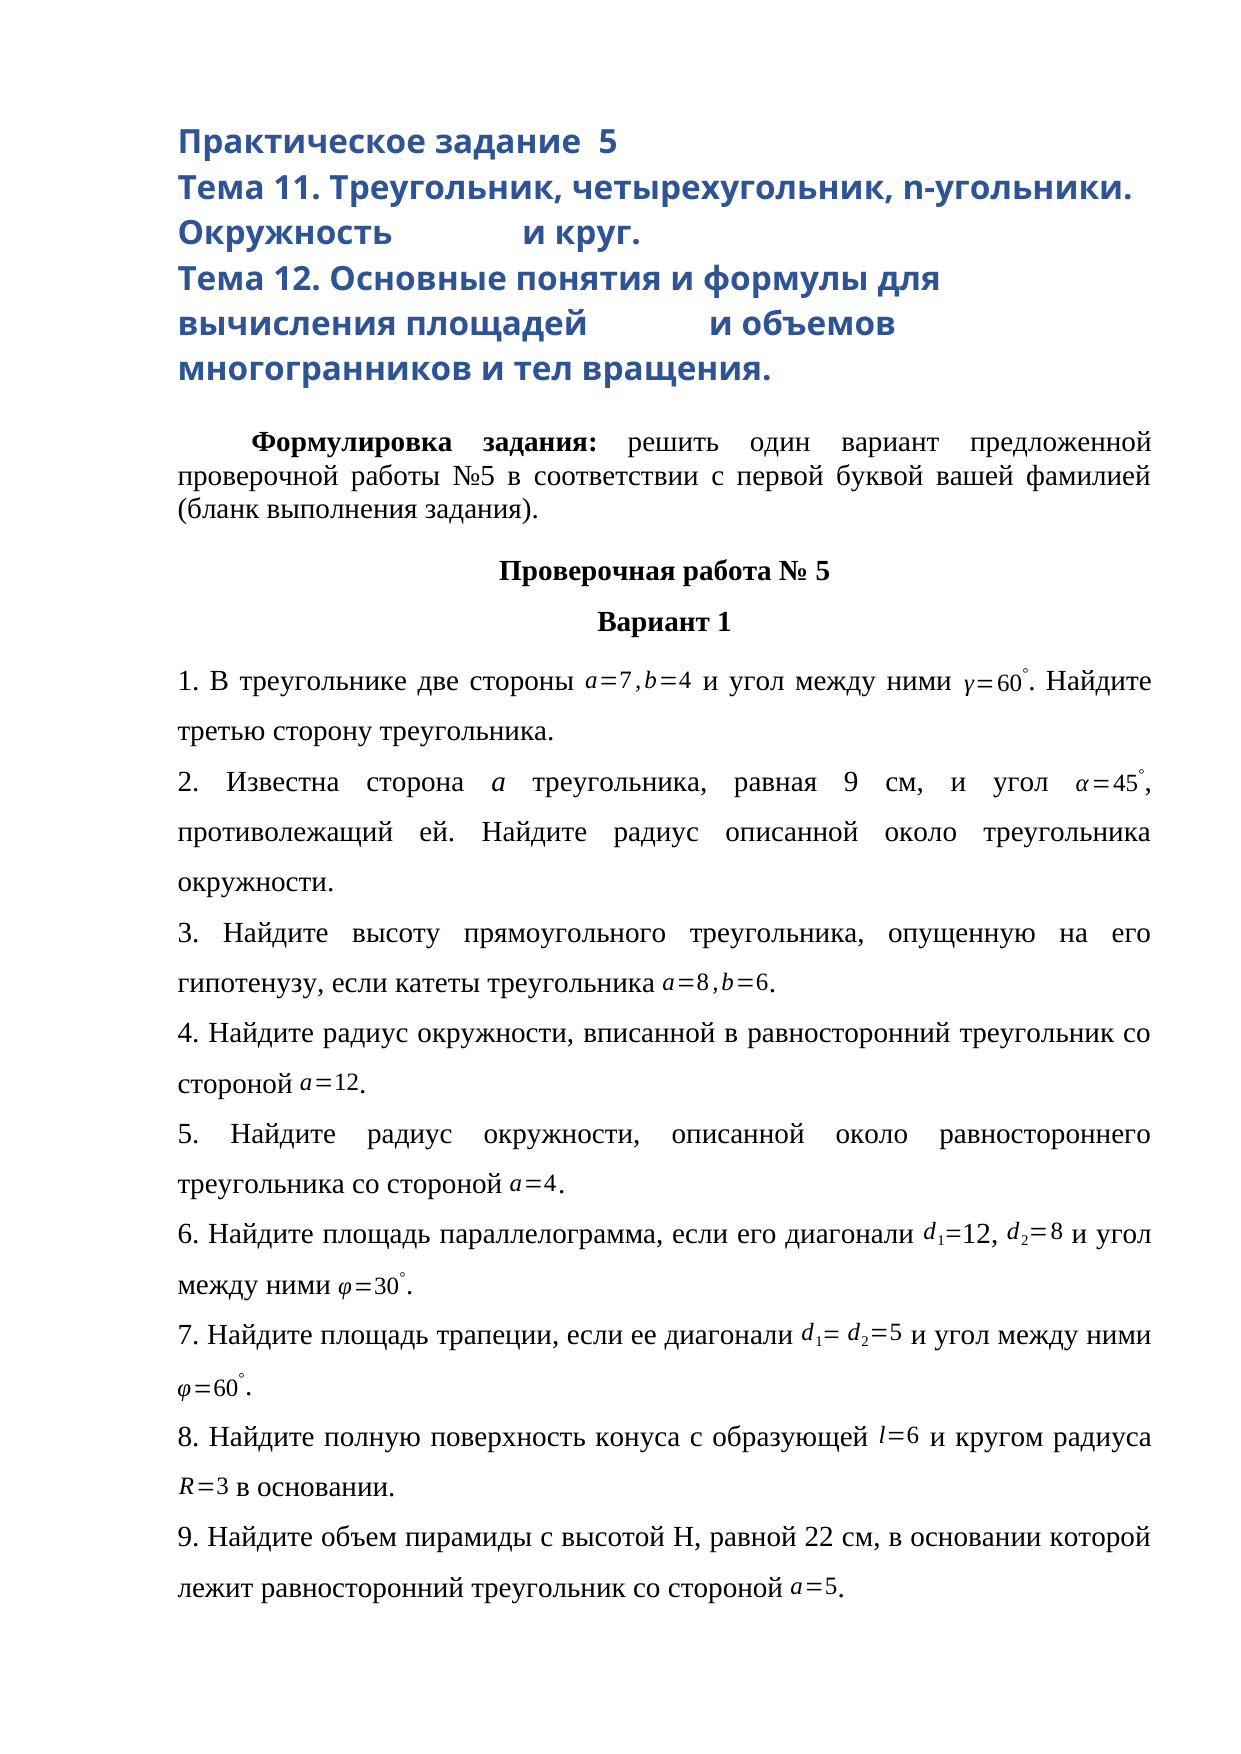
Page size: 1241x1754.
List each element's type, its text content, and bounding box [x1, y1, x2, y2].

text 5. Найдите радиус окружности, описанной около равностороннего треугольника со стороной . [177, 1116, 1152, 1200]
text 3. Найдите высоту прямоугольного треугольника, опущенную на его гипотенузу, если катеты треугольника . [177, 915, 1152, 999]
text 4. Найдите радиус окружности, вписанной в равносторонний треугольник со стороной . [177, 1015, 1152, 1099]
text Тема 12. Основные понятия и формулы для вычисления площадей и объемов многогранников и тел вращения. [177, 254, 1152, 391]
text 8. Найдите полную поверхность конуса с образующей и кругом радиуса в основании. [177, 1419, 1152, 1503]
text Вариант 1 [177, 604, 1152, 637]
text Формулировка задания: решить один вариант предложенной проверочной работы №5 в соответствии с первой буквой вашей фамилией (бланк выполнения задания). [177, 424, 1152, 525]
text 7. Найдите площадь трапеции, если ее диагонали = и угол между ними . [177, 1317, 1152, 1402]
text 1. В треугольнике две стороны и угол между ними . Найдите третью сторону треугольника. [177, 663, 1152, 747]
text Проверочная работа № 5 [177, 553, 1152, 587]
text 6. Найдите площадь параллелограмма, если его диагонали =12, и угол между ними . [177, 1217, 1152, 1301]
subtitle Практическое задание 5 Тема 11. Треугольник, четырехугольник, n-угольники. Окружность и круг. [177, 118, 1152, 254]
text 9. Найдите объем пирамиды с высотой Н, равной 22 см, в основании которой лежит равносторонний треугольник со стороной . [177, 1519, 1152, 1603]
text 2. Известна сторона а треугольника, равная 9 см, и угол , противолежащий ей. Найдите радиус описанной около треугольника окружности. [177, 764, 1152, 898]
